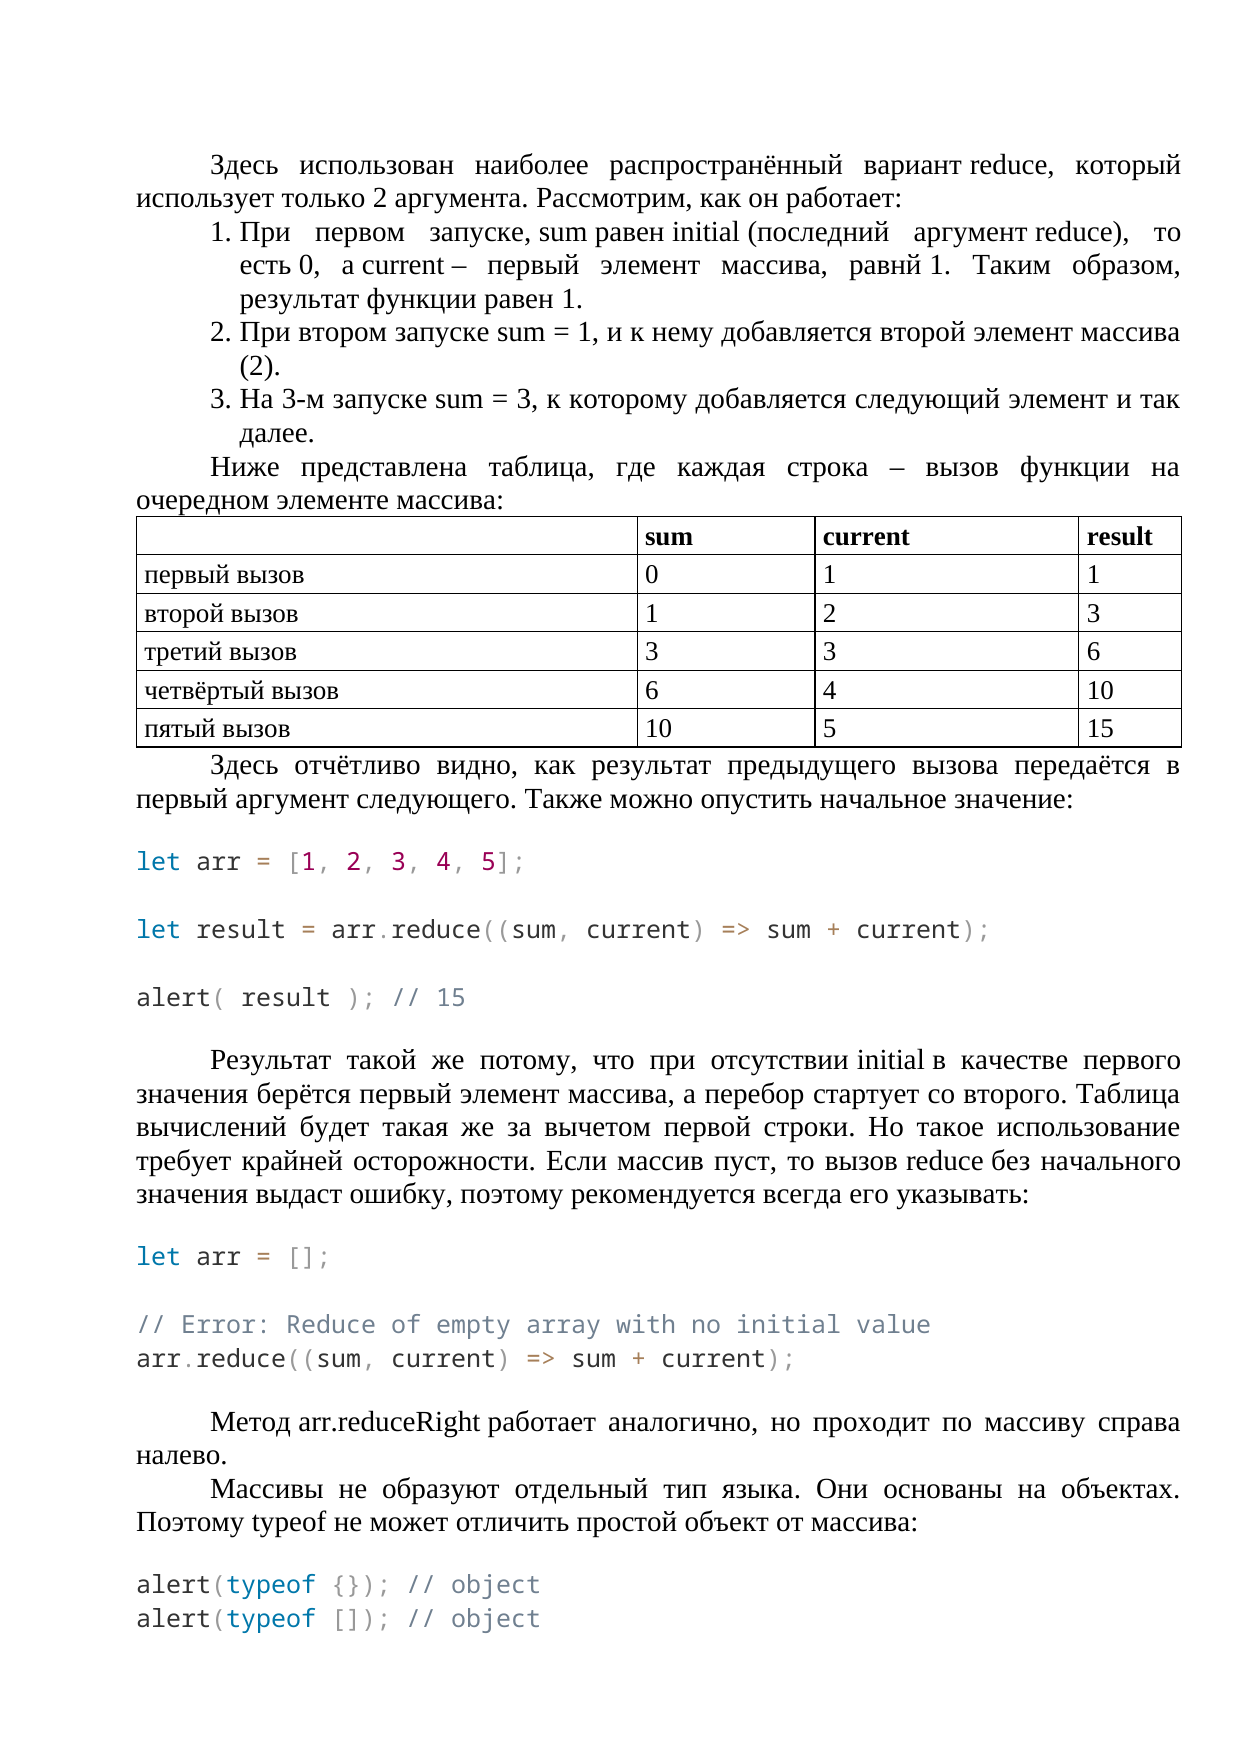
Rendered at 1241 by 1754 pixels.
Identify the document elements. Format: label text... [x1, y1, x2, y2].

list Здесь использован наиболее распространённый вариант reduce, который использует только 2 аргумента. Рассмотрим, как он работает: [136, 147, 1181, 214]
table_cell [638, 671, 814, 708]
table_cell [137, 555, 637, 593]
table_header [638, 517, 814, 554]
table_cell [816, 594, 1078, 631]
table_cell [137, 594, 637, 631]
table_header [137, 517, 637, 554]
list При первом запуске, sum равен initial (последний аргумент reduce), то есть 0, а current – первый элемент массива, равнй 1. Таким образом, результат функции равен 1. [210, 214, 1181, 314]
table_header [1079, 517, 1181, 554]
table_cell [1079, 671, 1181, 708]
text arr.reduce((sum, current) => sum + current); [136, 1341, 1181, 1375]
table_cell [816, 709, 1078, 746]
list На 3-м запуске sum = 3, к которому добавляется следующий элемент и так далее. [210, 382, 1181, 449]
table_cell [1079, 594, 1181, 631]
list Здесь отчётливо видно, как результат предыдущего вызова передаётся в первый аргумент следующего. Также можно опустить начальное значение: [136, 748, 1181, 814]
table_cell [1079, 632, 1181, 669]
text let arr = []; [136, 1239, 1181, 1273]
list Ниже представлена таблица, где каждая строка – вызов функции на очередном элементе массива: [136, 449, 1181, 516]
text // Error: Reduce of empty array with no initial value [136, 1307, 1181, 1341]
text let arr = [1, 2, 3, 4, 5]; [136, 843, 1181, 877]
text let result = arr.reduce((sum, current) => sum + current); [136, 911, 1181, 946]
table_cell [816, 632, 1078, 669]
list Массивы не образуют отдельный тип языка. Они основаны на объектах. Поэтому typeof не может отличить простой объект от массива: [136, 1471, 1181, 1538]
list При втором запуске sum = 1, и к нему добавляется второй элемент массива (2). [210, 314, 1181, 382]
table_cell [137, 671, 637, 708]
text alert(typeof {}); // object [136, 1567, 1181, 1601]
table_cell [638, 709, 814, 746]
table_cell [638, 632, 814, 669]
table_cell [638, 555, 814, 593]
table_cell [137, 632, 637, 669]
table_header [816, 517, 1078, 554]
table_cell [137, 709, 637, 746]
list Метод arr.reduceRight работает аналогично, но проходит по массиву справа налево. [136, 1404, 1181, 1471]
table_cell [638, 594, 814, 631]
text alert( result ); // 15 [136, 979, 1181, 1014]
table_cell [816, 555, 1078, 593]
text alert(typeof []); // object [136, 1601, 1181, 1635]
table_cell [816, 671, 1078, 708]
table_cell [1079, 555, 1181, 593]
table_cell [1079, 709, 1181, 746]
list Результат такой же потому, что при отсутствии initial в качестве первого значения берётся первый элемент массива, а перебор стартует со второго. Таблица вычислений будет такая же за вычетом первой строки. Но такое использование требует крайней осторожности. Если массив пуст, то вызов reduce без начального значения выдаст ошибку, поэтому рекомендуется всегда его указывать: [136, 1042, 1181, 1210]
